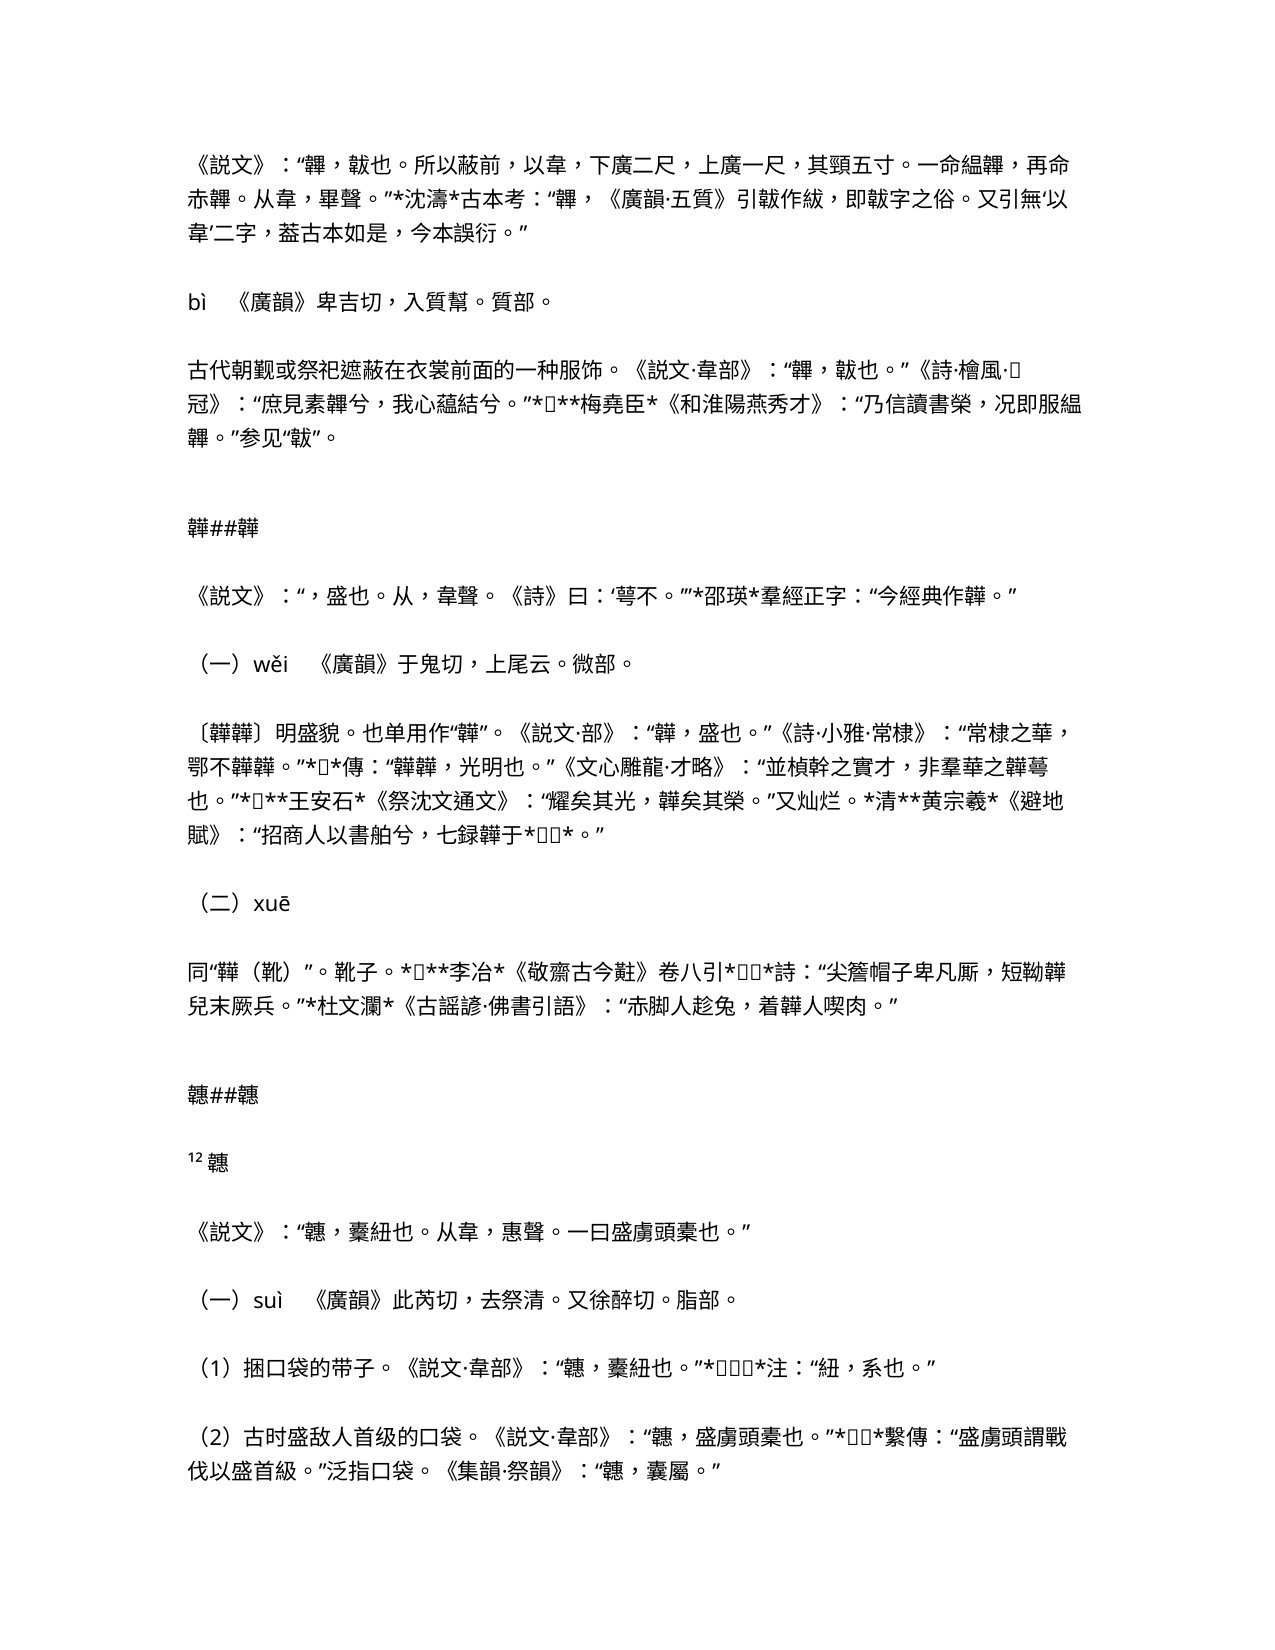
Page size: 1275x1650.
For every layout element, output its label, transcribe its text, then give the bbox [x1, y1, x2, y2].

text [187, 150, 1087, 487]
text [187, 1080, 1087, 1486]
text 韡##韡 《説文》：“𩏬，盛也。从𠌶，韋聲。《詩》曰：‘萼不𩏬𩏬。’”*邵瑛*羣經正字：“今經典作韡。” （一）wěi 《廣韻》于鬼切，上尾云。微部。 〔韡韡〕明盛貌。也单用作“韡”。《説文·𠌶部》：“韡，盛也。”《詩·小雅·常棣》：“常棣之華，鄂不韡韡。”*毛*傳：“韡韡，光明也。”《文心雕龍·才略》：“並楨幹之實才，非羣華之韡蕚也。”*宋**王安石*《祭沈文通文》：“耀矣其光，韡矣其榮。”又灿烂。*清**黄宗羲*《避地賦》：“招商人以書舶兮，七録韡于*東京*。” （二）xuē 同“鞾（靴）”。靴子。*唐**李冶*《敬齋古今黈》卷八引*陶穀*詩：“尖簷帽子卑凡厮，短靿韡兒末厥兵。”*杜文瀾*《古謡諺·佛書引語》：“赤脚人趁兔，着韡人喫肉。” [187, 512, 1087, 1055]
